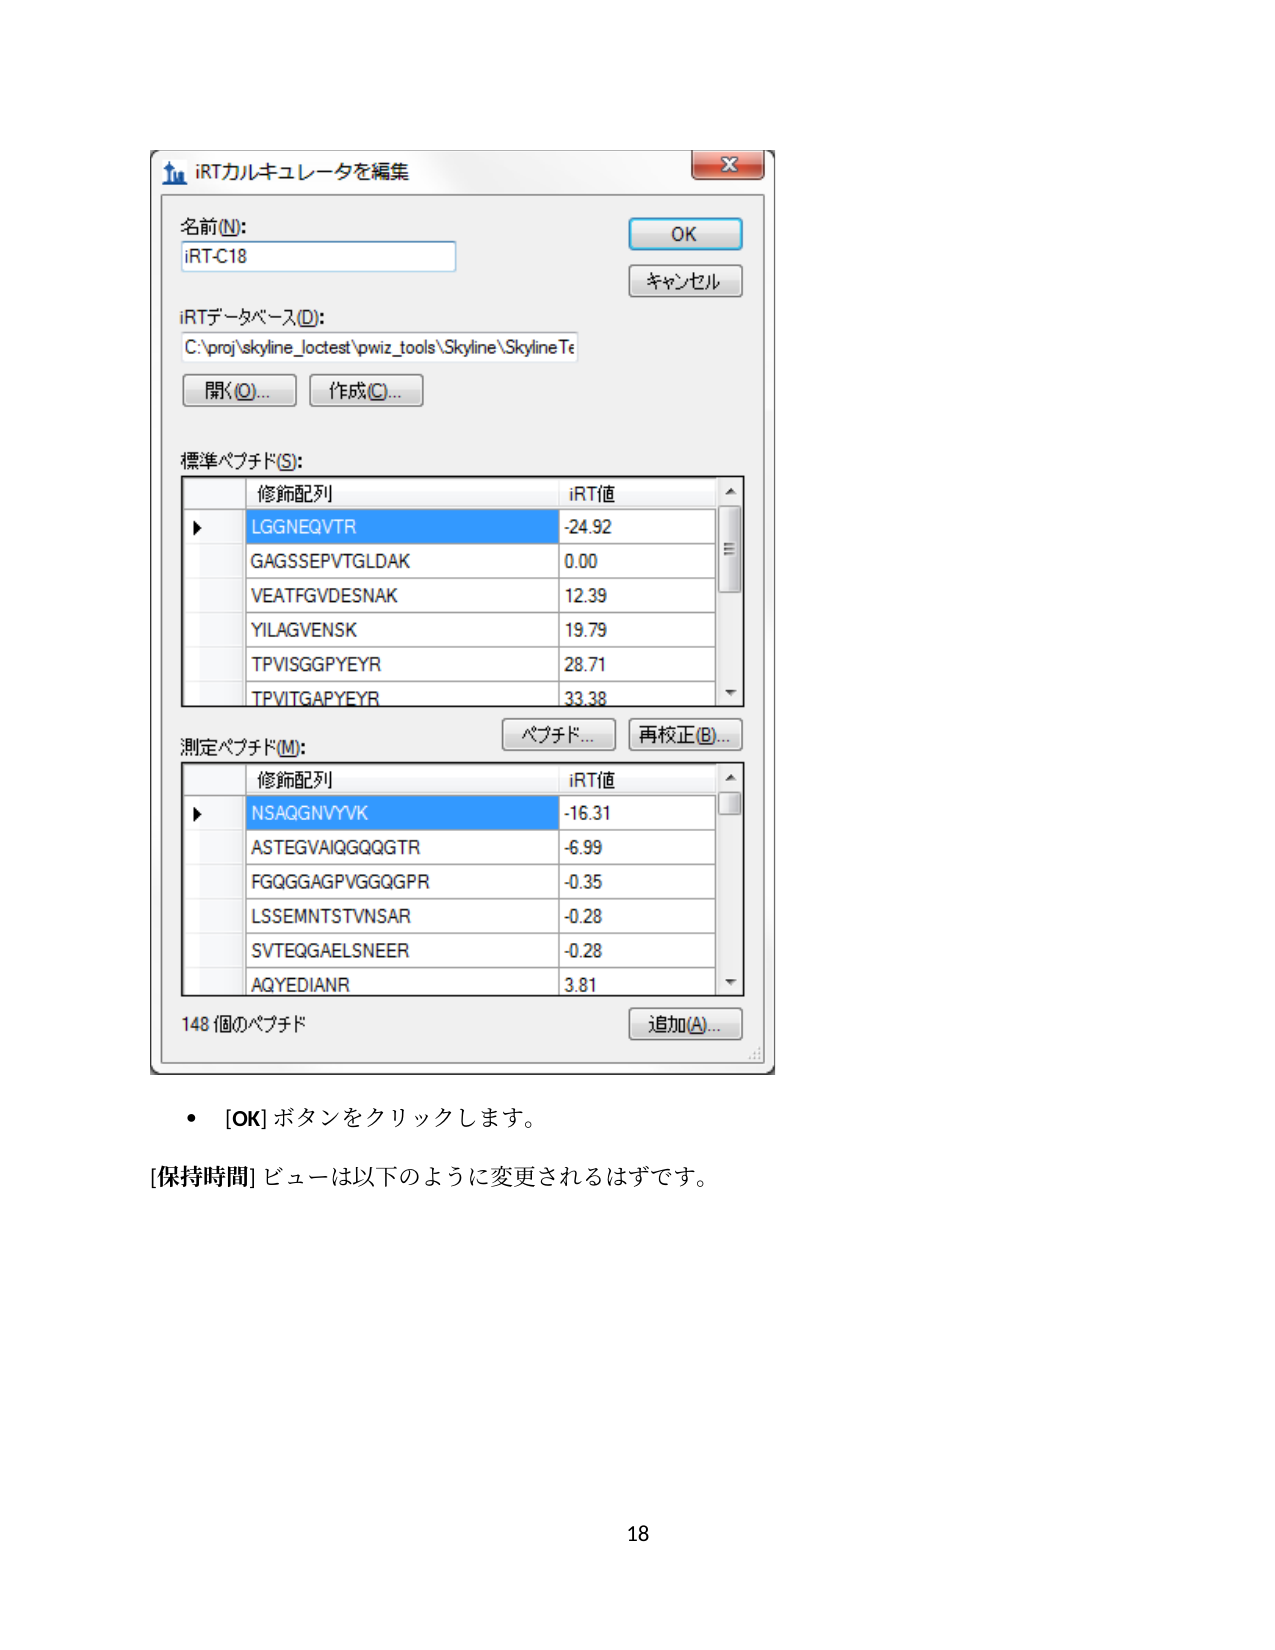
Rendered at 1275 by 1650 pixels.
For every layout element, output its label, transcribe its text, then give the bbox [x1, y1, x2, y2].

text [保持時間] ビューは以下のように変更されるはずです。 [150, 1159, 1125, 1192]
picture [150, 150, 775, 1075]
list [OK] ボタンをクリックします。 [187, 1100, 1125, 1133]
